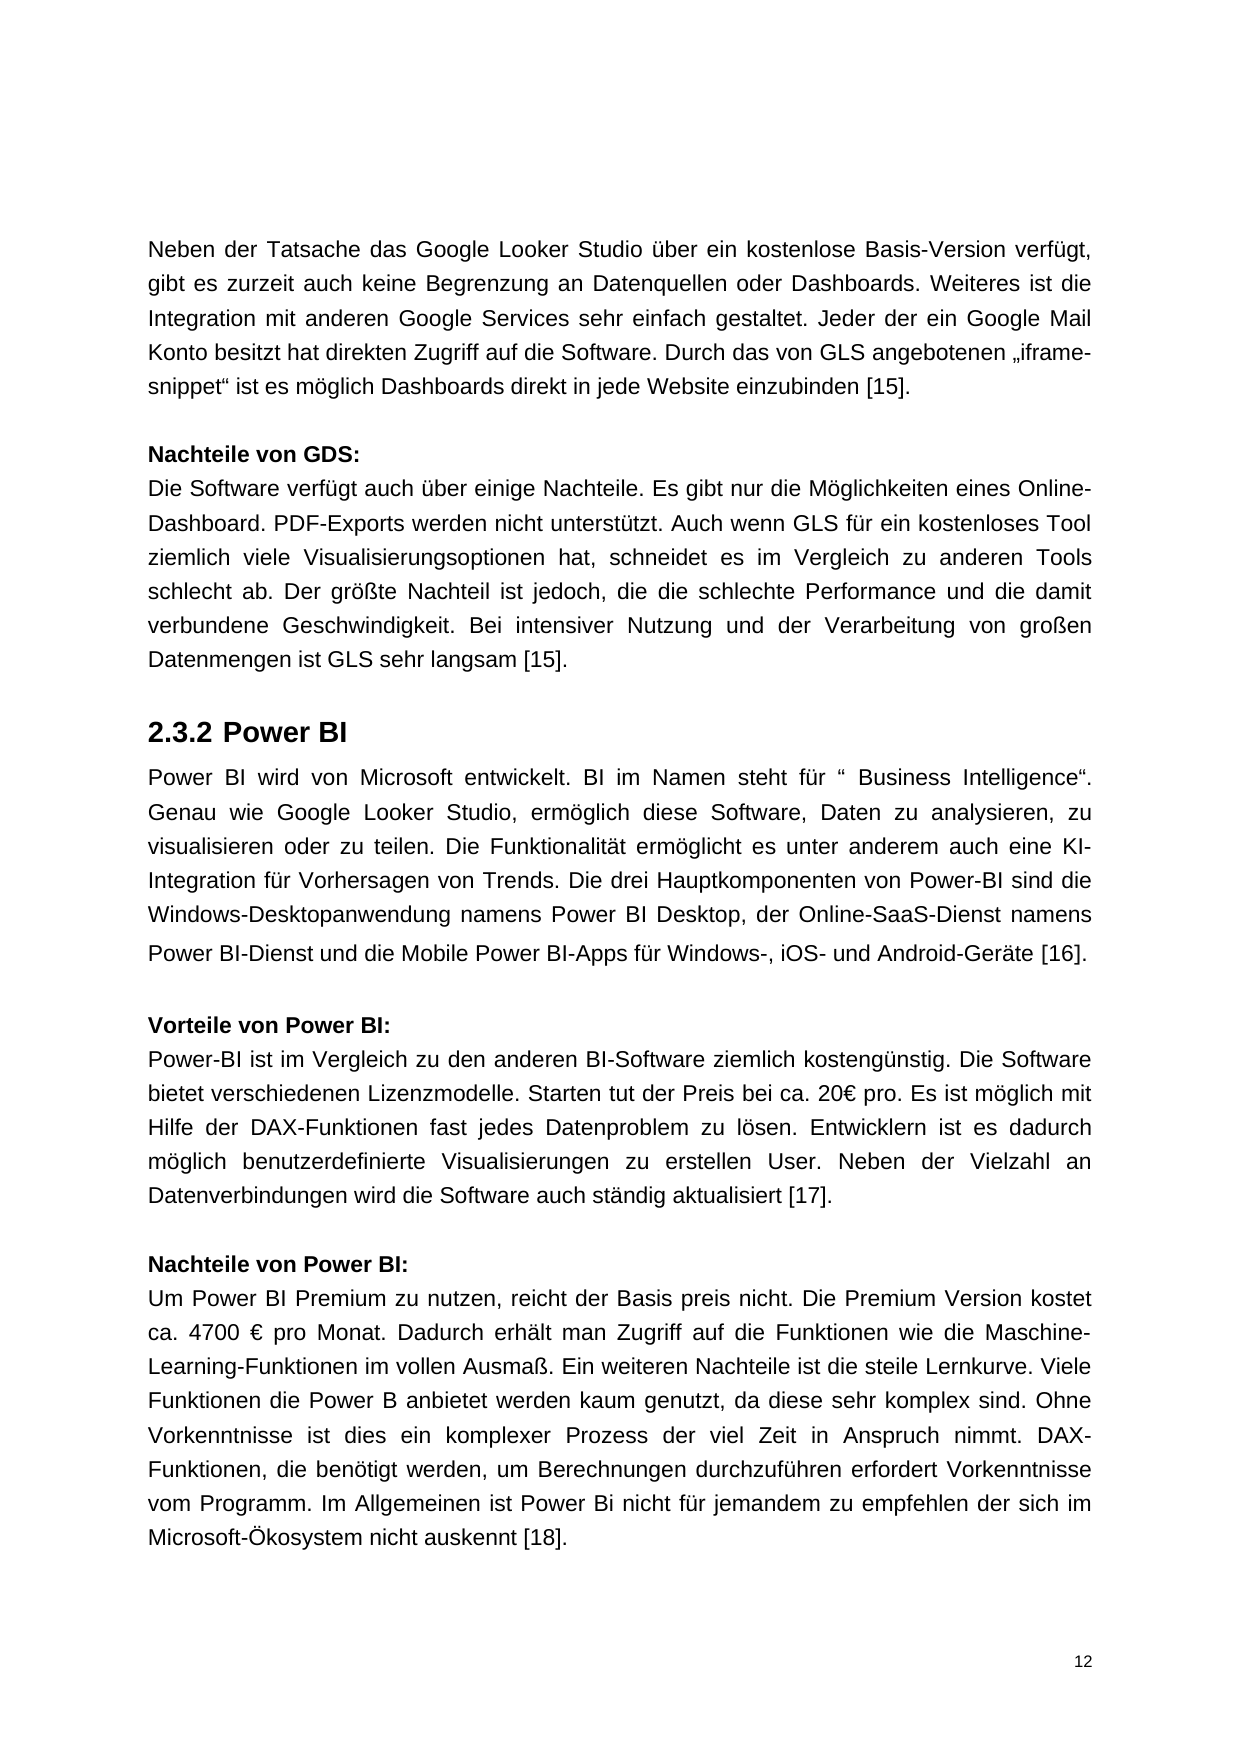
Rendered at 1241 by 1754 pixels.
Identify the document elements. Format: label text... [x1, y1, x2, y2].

text Neben der Tatsache das Google Looker Studio über ein kostenlose Basis-Version verfügt, gibt es zurzeit auch keine Begrenzung an Datenquellen oder Dashboards. Weiteres ist die Integration mit anderen Google Services sehr einfach gestaltet. Jeder der ein Google Mail Konto besitzt hat direkten Zugriff auf die Software. Durch das von GLS angebotenen „iframe-snippet“ ist es möglich Dashboards direkt in jede Website einzubinden [15]. [148, 236, 1092, 399]
text Um Power BI Premium zu nutzen, reicht der Basis preis nicht. Die Premium Version kostet ca. 4700 € pro Monat. Dadurch erhält man Zugriff auf die Funktionen wie die Maschine-Learning-Funktionen im vollen Ausmaß. Ein weiteren Nachteile ist die steile Lernkurve. Viele Funktionen die Power B anbietet werden kaum genutzt, da diese sehr komplex sind. Ohne Vorkenntnisse ist dies ein komplexer Prozess der viel Zeit in Anspruch nimmt. DAX-Funktionen, die benötigt werden, um Berechnungen durchzuführen erfordert Vorkenntnisse vom Programm. Im Allgemeinen ist Power Bi nicht für jemandem zu empfehlen der sich im Microsoft-Ökosystem nicht auskennt [18]. [148, 1285, 1092, 1550]
text Vorteile von Power BI: [148, 1012, 1092, 1038]
text Power-BI ist im Vergleich zu den anderen BI-Software ziemlich kostengünstig. Die Software bietet verschiedenen Lizenzmodelle. Starten tut der Preis bei ca. 20€ pro. Es ist möglich mit Hilfe der DAX-Funktionen fast jedes Datenproblem zu lösen. Entwicklern ist es dadurch möglich benutzerdefinierte Visualisierungen zu erstellen User. Neben der Vielzahl an Datenverbindungen wird die Software auch ständig aktualisiert [17]. [148, 1046, 1092, 1209]
text Nachteile von GDS: [148, 441, 1092, 468]
text Die Software verfügt auch über einige Nachteile. Es gibt nur die Möglichkeiten eines Online-Dashboard. PDF-Exports werden nicht unterstützt. Auch wenn GLS für ein kostenloses Tool ziemlich viele Visualisierungsoptionen hat, schneidet es im Vergleich zu anderen Tools schlecht ab. Der größte Nachteil ist jedoch, die die schlechte Performance und die damit verbundene Geschwindigkeit. Bei intensiver Nutzung und der Verarbeitung von großen Datenmengen ist GLS sehr langsam [15]. [148, 475, 1092, 673]
text Power BI wird von Microsoft entwickelt. BI im Namen steht für “ Business Intelligence“. Genau wie Google Looker Studio, ermöglich diese Software, Daten zu analysieren, zu visualisieren oder zu teilen. Die Funktionalität ermöglicht es unter anderem auch eine KI-Integration für Vorhersagen von Trends. Die drei Hauptkomponenten von Power-BI sind die Windows-Desktopanwendung namens Power BI Desktop, der Online-SaaS-Dienst namens Power BI-Dienst und die Mobile Power BI-Apps für Windows-, iOS- und Android-Geräte [16]. [148, 764, 1092, 968]
subtitle Power BI [148, 714, 1092, 748]
text Nachteile von Power BI: [148, 1251, 1092, 1277]
